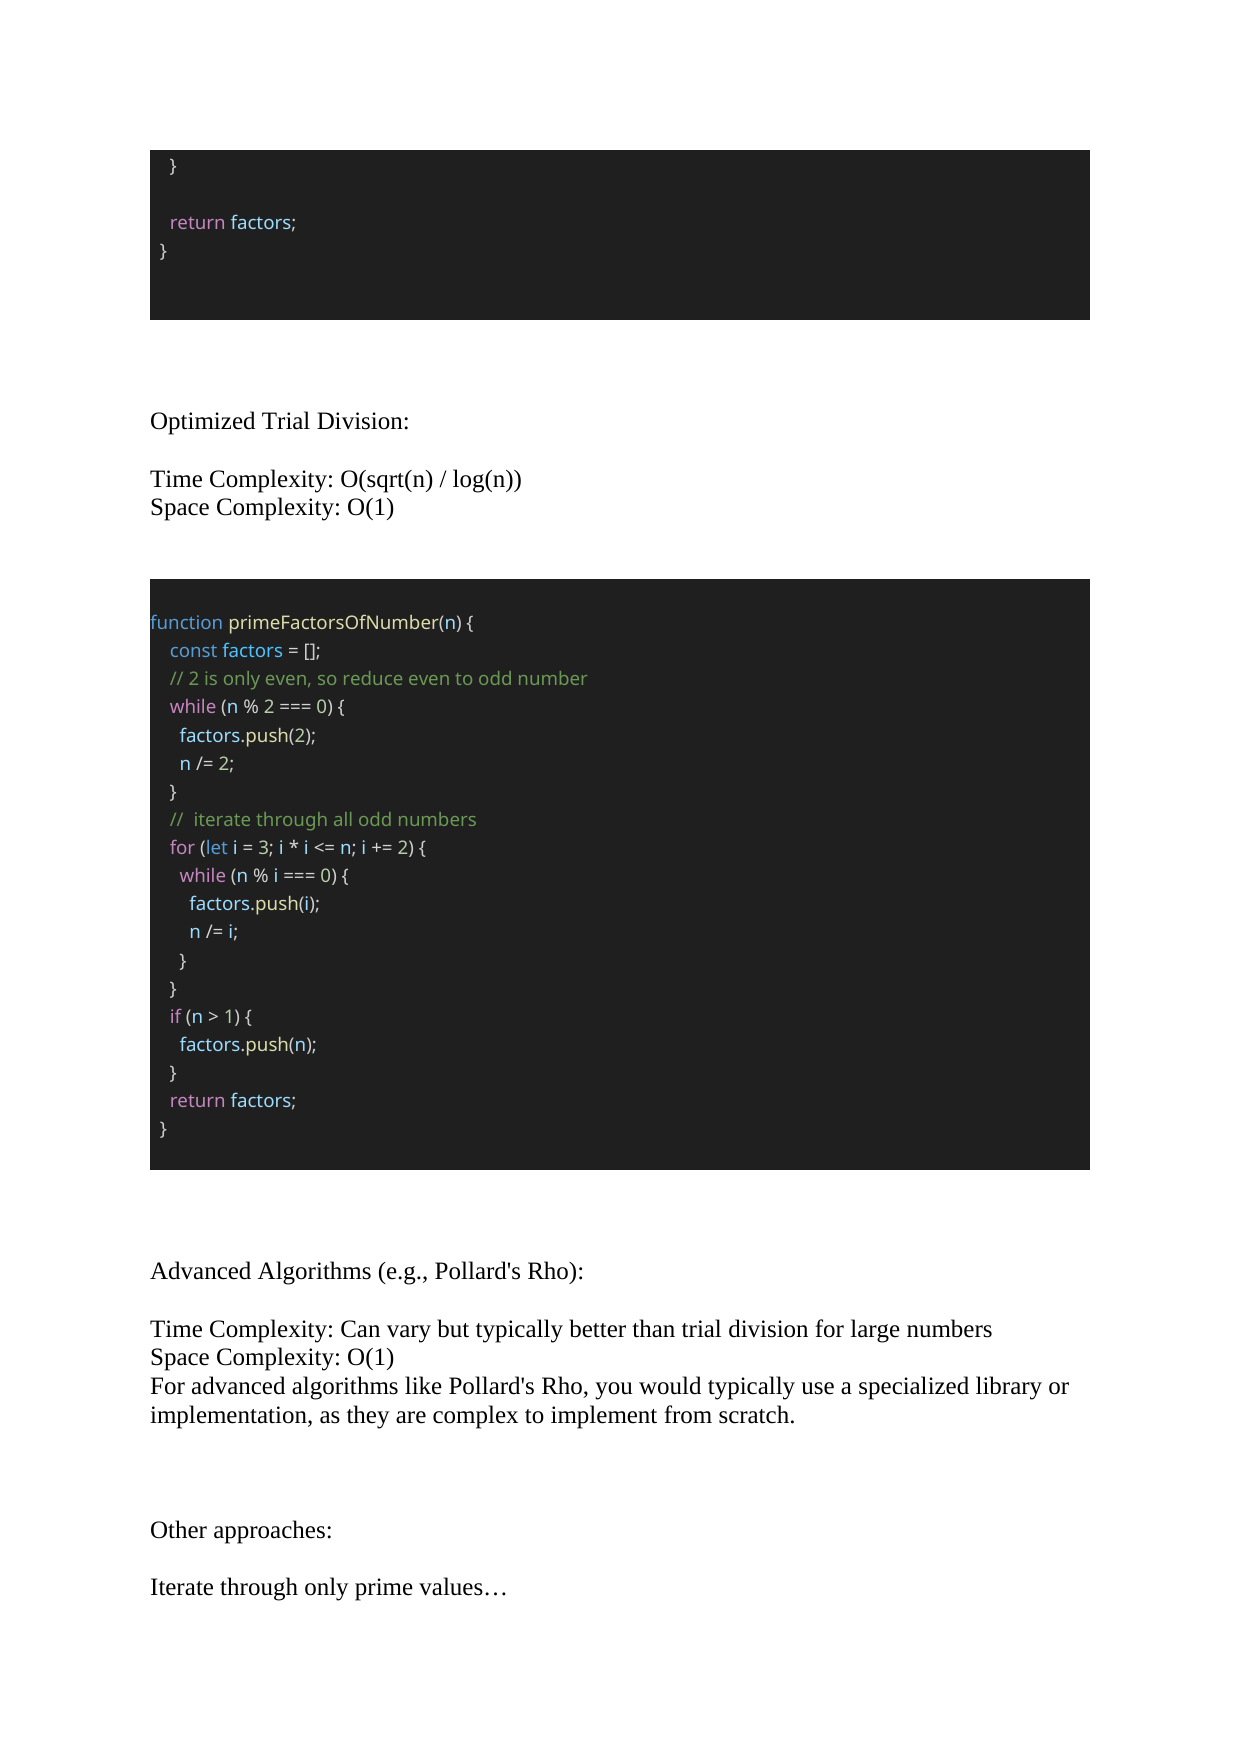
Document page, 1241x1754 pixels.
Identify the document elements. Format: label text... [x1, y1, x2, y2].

text return factors; [150, 207, 1090, 235]
text } [150, 1057, 1090, 1085]
text // 2 is only even, so reduce even to odd number [150, 663, 1090, 691]
text factors.push(n); [150, 1029, 1090, 1057]
text } [150, 235, 1090, 263]
text factors.push(2); [150, 719, 1090, 747]
text Advanced Algorithms (e.g., Pollard's Rho): [150, 1256, 1090, 1285]
text if (n > 1) { [150, 1001, 1090, 1029]
text } [150, 972, 1090, 1001]
text Time Complexity: O(sqrt(n) / log(n)) [150, 464, 1090, 492]
text n /= i; [150, 916, 1090, 944]
text } [150, 944, 1090, 972]
text factors.push(i); [150, 888, 1090, 916]
text Time Complexity: Can vary but typically better than trial division for large numbers [150, 1314, 1090, 1342]
text } [150, 150, 1090, 178]
text for (let i = 3; i * i <= n; i += 2) { [150, 832, 1090, 860]
text Other approaches: [150, 1515, 1090, 1544]
text // iterate through all odd numbers [150, 804, 1090, 832]
text const factors = []; [150, 635, 1090, 663]
text } [150, 1113, 1090, 1141]
text Optimized Trial Division: [150, 406, 1090, 435]
text Space Complexity: O(1) [150, 492, 1090, 521]
text n /= 2; [150, 747, 1090, 776]
text while (n % i === 0) { [150, 860, 1090, 888]
text Space Complexity: O(1) [150, 1342, 1090, 1371]
text } [150, 776, 1090, 804]
text return factors; [150, 1085, 1090, 1113]
text For advanced algorithms like Pollard's Rho, you would typically use a specialized library or implementation, as they are complex to implement from scratch. [150, 1371, 1090, 1429]
text function primeFactorsOfNumber(n) { [150, 607, 1090, 635]
text while (n % 2 === 0) { [150, 691, 1090, 719]
text Iterate through only prime values… [150, 1572, 1090, 1601]
